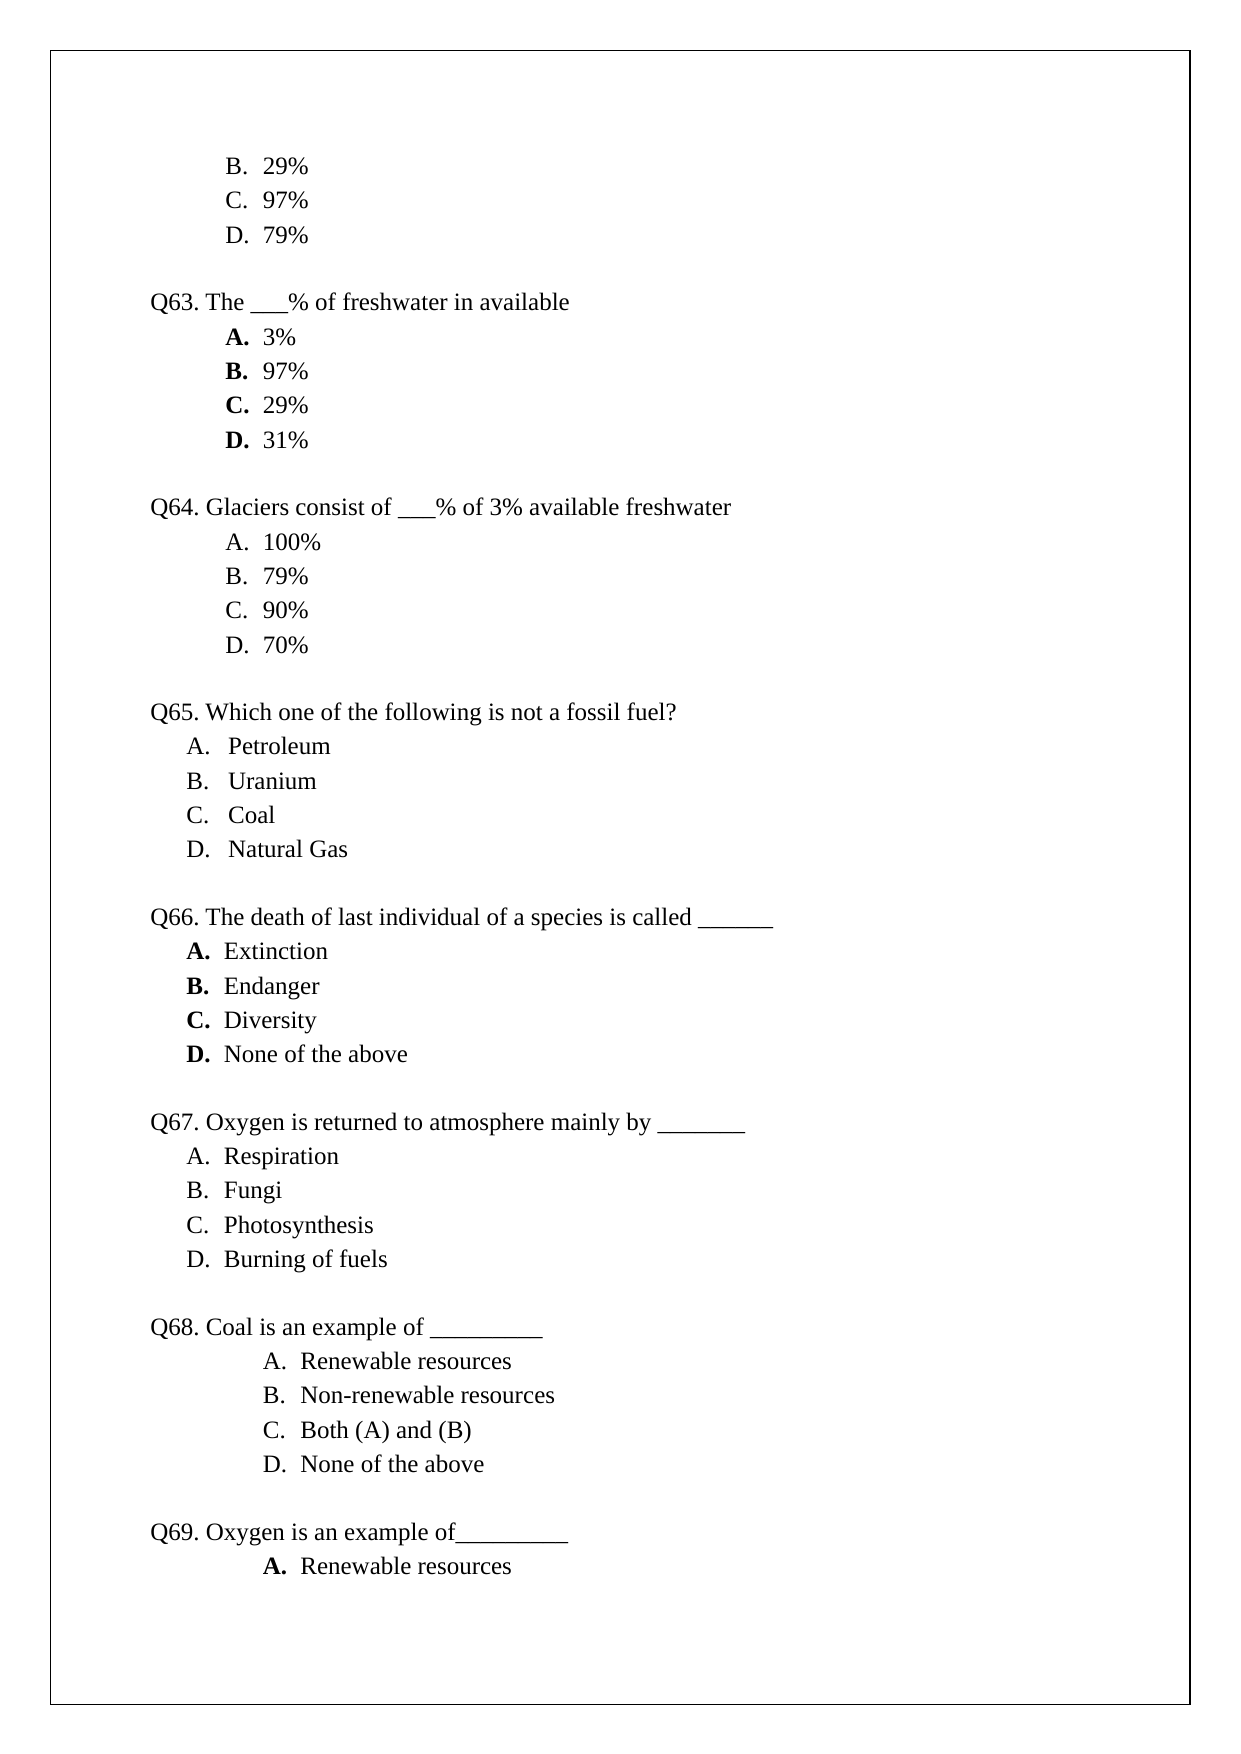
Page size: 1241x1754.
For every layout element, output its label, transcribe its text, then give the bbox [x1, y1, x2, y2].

text Q67. Oxygen is returned to atmosphere mainly by _______ [150, 1107, 1089, 1136]
list Coal [186, 800, 1089, 829]
list 79% [225, 220, 1089, 249]
list 29% [225, 390, 699, 419]
list 79% [225, 561, 1089, 590]
list Endanger [186, 971, 1089, 999]
list Natural Gas [186, 834, 1089, 863]
list Renewable resources [263, 1551, 1089, 1580]
list Petroleum [186, 731, 1089, 760]
list Respiration [186, 1141, 1089, 1170]
list None of the above [263, 1449, 1089, 1478]
list Both (A) and (B) [263, 1415, 1089, 1444]
list 100% [225, 527, 1089, 555]
text Q64. Glaciers consist of ___% of 3% available freshwater [150, 492, 1089, 521]
text Q68. Coal is an example of _________ [150, 1312, 1089, 1341]
list 97% [225, 356, 699, 385]
list 70% [225, 630, 1089, 658]
list None of the above [186, 1039, 1089, 1068]
text Q63. The ___% of freshwater in available [150, 287, 1089, 316]
list 31% [225, 425, 699, 453]
list 90% [225, 595, 1089, 624]
list Renewable resources [263, 1346, 1089, 1375]
list Extinction [186, 936, 1089, 965]
list Diversity [186, 1005, 1089, 1034]
list Non-renewable resources [263, 1381, 1089, 1409]
list Fungi [186, 1176, 1089, 1204]
list Burning of fuels [186, 1244, 1089, 1273]
list 29% [225, 151, 1089, 180]
text Q69. Oxygen is an example of_________ [150, 1517, 1089, 1545]
text Q65. Which one of the following is not a fossil fuel? [150, 697, 1089, 726]
list Uranium [186, 766, 1089, 794]
list 3% [225, 322, 699, 350]
text Q66. The death of last individual of a species is called ______ [150, 902, 1089, 931]
list Photosynthesis [186, 1210, 1089, 1239]
list 97% [225, 186, 1089, 214]
